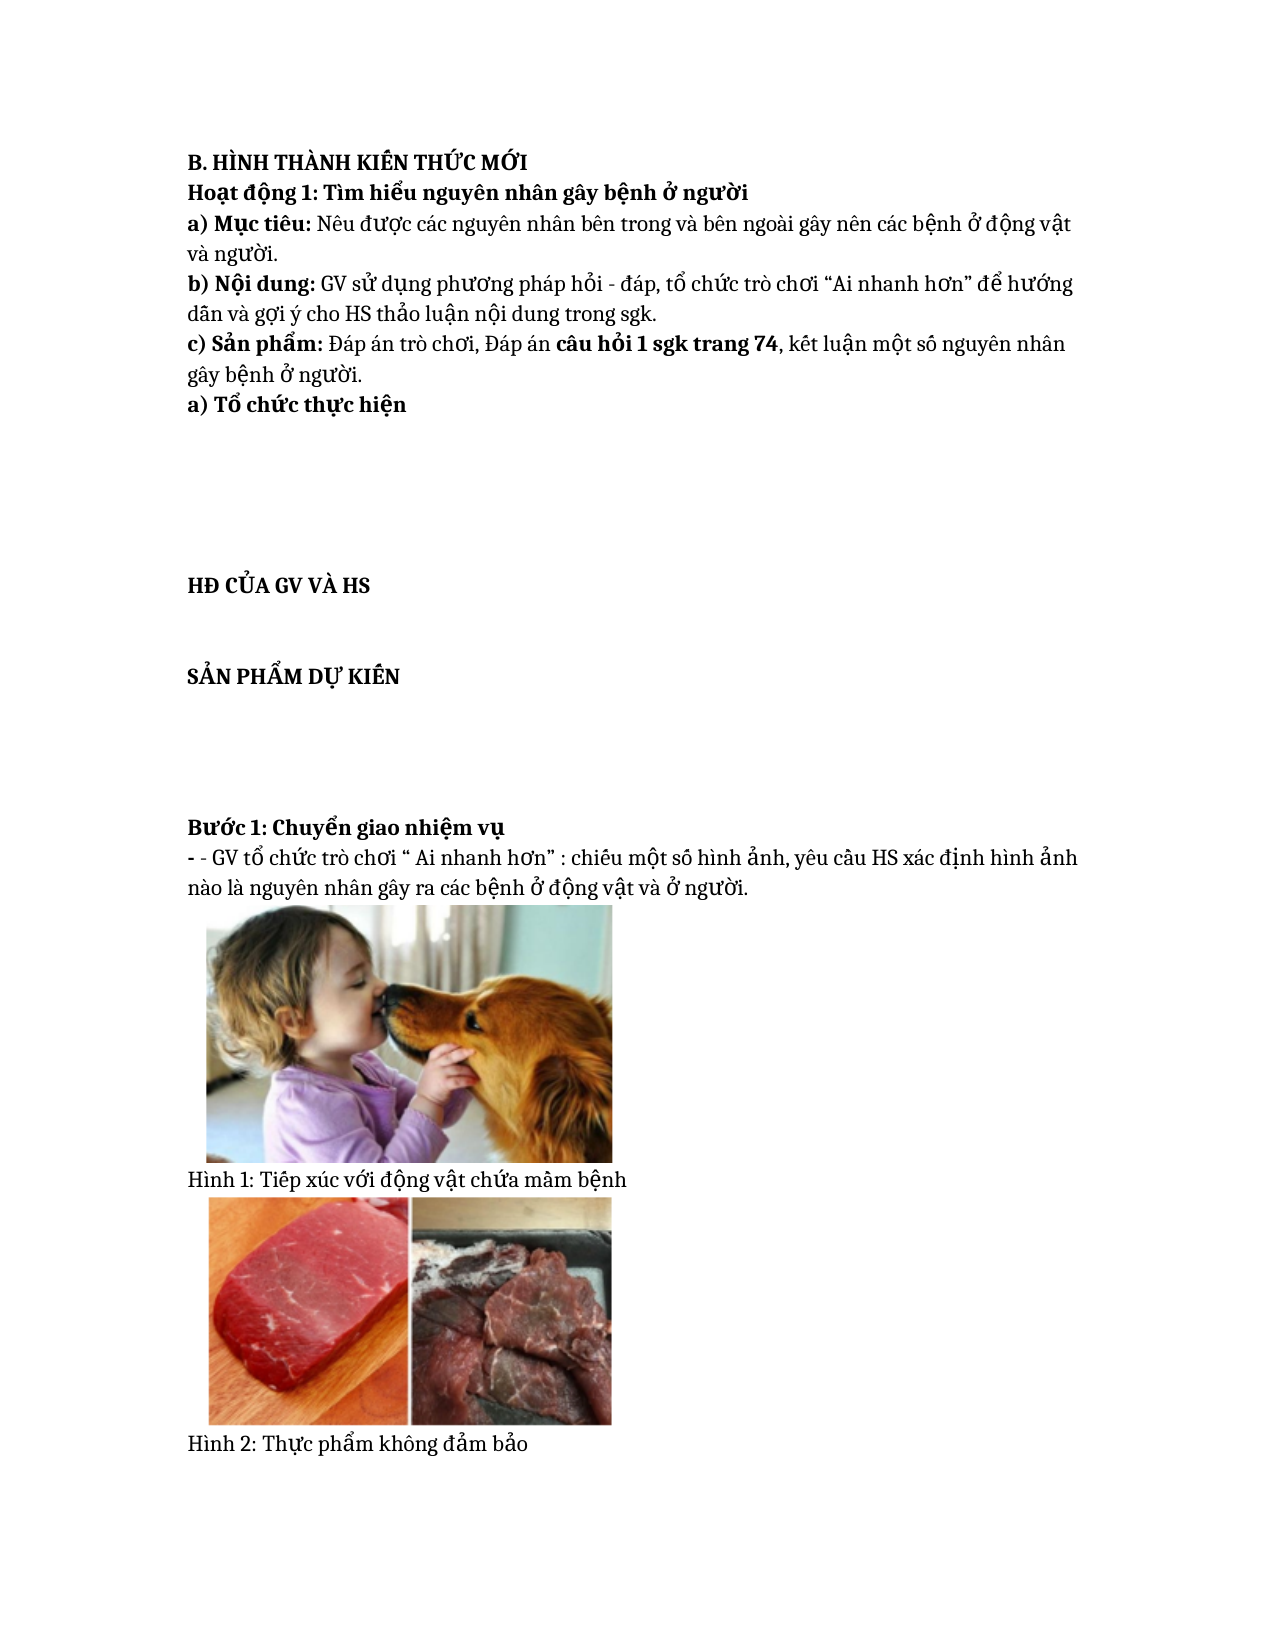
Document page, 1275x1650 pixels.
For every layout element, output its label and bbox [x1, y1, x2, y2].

text [187, 150, 1087, 1457]
picture [206, 1197, 615, 1427]
picture [206, 905, 613, 1163]
